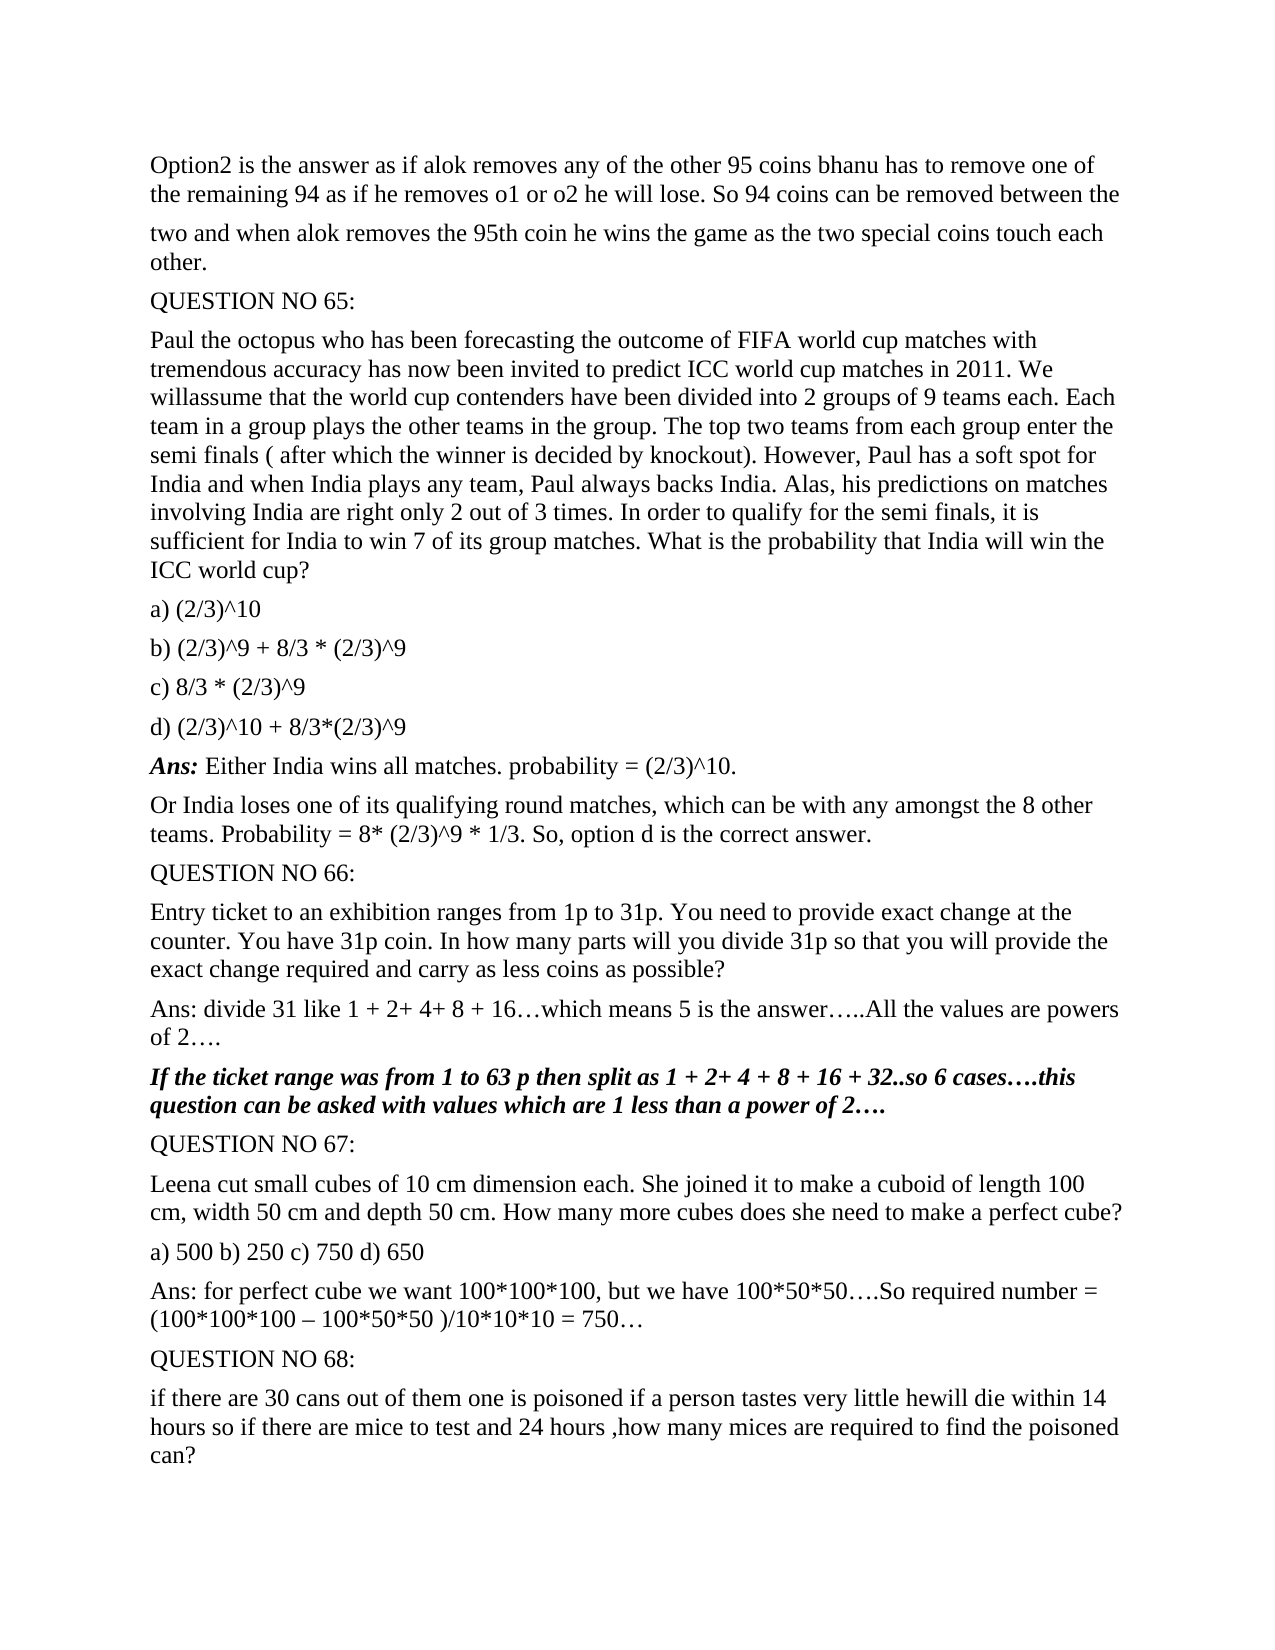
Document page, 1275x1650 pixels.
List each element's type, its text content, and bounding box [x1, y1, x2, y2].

text QUESTION NO 68: [150, 1344, 1125, 1372]
text a) (2/3)^10 [150, 594, 1125, 623]
text QUESTION NO 67: [150, 1129, 1125, 1158]
text if there are 30 cans out of them one is poisoned if a person tastes very little hewill die within 14 hours so if there are mice to test and 24 hours ,how many mices are required to find the poisoned can? [150, 1383, 1125, 1469]
text two and when alok removes the 95th coin he wins the game as the two special coins touch each other. [150, 218, 1125, 275]
text b) (2/3)^9 + 8/3 * (2/3)^9 [150, 633, 1125, 662]
text d) (2/3)^10 + 8/3*(2/3)^9 [150, 712, 1125, 740]
text c) 8/3 * (2/3)^9 [150, 672, 1125, 701]
text Entry ticket to an exhibition ranges from 1p to 31p. You need to provide exact change at the counter. You have 31p coin. In how many parts will you divide 31p so that you will provide the exact change required and carry as less coins as possible? [150, 897, 1125, 983]
text Ans: Either India wins all matches. probability = (2/3)^10. [150, 751, 1125, 779]
text Or India loses one of its qualifying round matches, which can be with any amongst the 8 other teams. Probability = 8* (2/3)^9 * 1/3. So, option d is the correct answer. [150, 790, 1125, 847]
text Option2 is the answer as if alok removes any of the other 95 coins bhanu has to remove one of the remaining 94 as if he removes o1 or o2 he will lose. So 94 coins can be removed between the [150, 150, 1125, 207]
text If the ticket range was from 1 to 63 p then split as 1 + 2+ 4 + 8 + 16 + 32..so 6 cases….this question can be asked with values which are 1 less than a power of 2…. [150, 1062, 1125, 1119]
text Ans: divide 31 like 1 + 2+ 4+ 8 + 16…which means 5 is the answer…..All the values are powers of 2…. [150, 994, 1125, 1051]
text QUESTION NO 65: [150, 286, 1125, 314]
text QUESTION NO 66: [150, 858, 1125, 887]
text Leena cut small cubes of 10 cm dimension each. She joined it to make a cuboid of length 100 cm, width 50 cm and depth 50 cm. How many more cubes does she need to make a perfect cube? [150, 1169, 1125, 1226]
text Ans: for perfect cube we want 100*100*100, but we have 100*50*50….So required number = (100*100*100 – 100*50*50 )/10*10*10 = 750… [150, 1276, 1125, 1333]
text Paul the octopus who has been forecasting the outcome of FIFA world cup matches with tremendous accuracy has now been invited to predict ICC world cup matches in 2011. We willassume that the world cup contenders have been divided into 2 groups of 9 teams each. Each team in a group plays the other teams in the group. The top two teams from each group enter the semi finals ( after which the winner is decided by knockout). However, Paul has a soft spot for India and when India plays any team, Paul always backs India. Alas, his predictions on matches involving India are right only 2 out of 3 times. In order to qualify for the semi finals, it is sufficient for India to win 7 of its group matches. What is the probability that India will win the ICC world cup? [150, 325, 1125, 584]
text a) 500 b) 250 c) 750 d) 650 [150, 1237, 1125, 1265]
